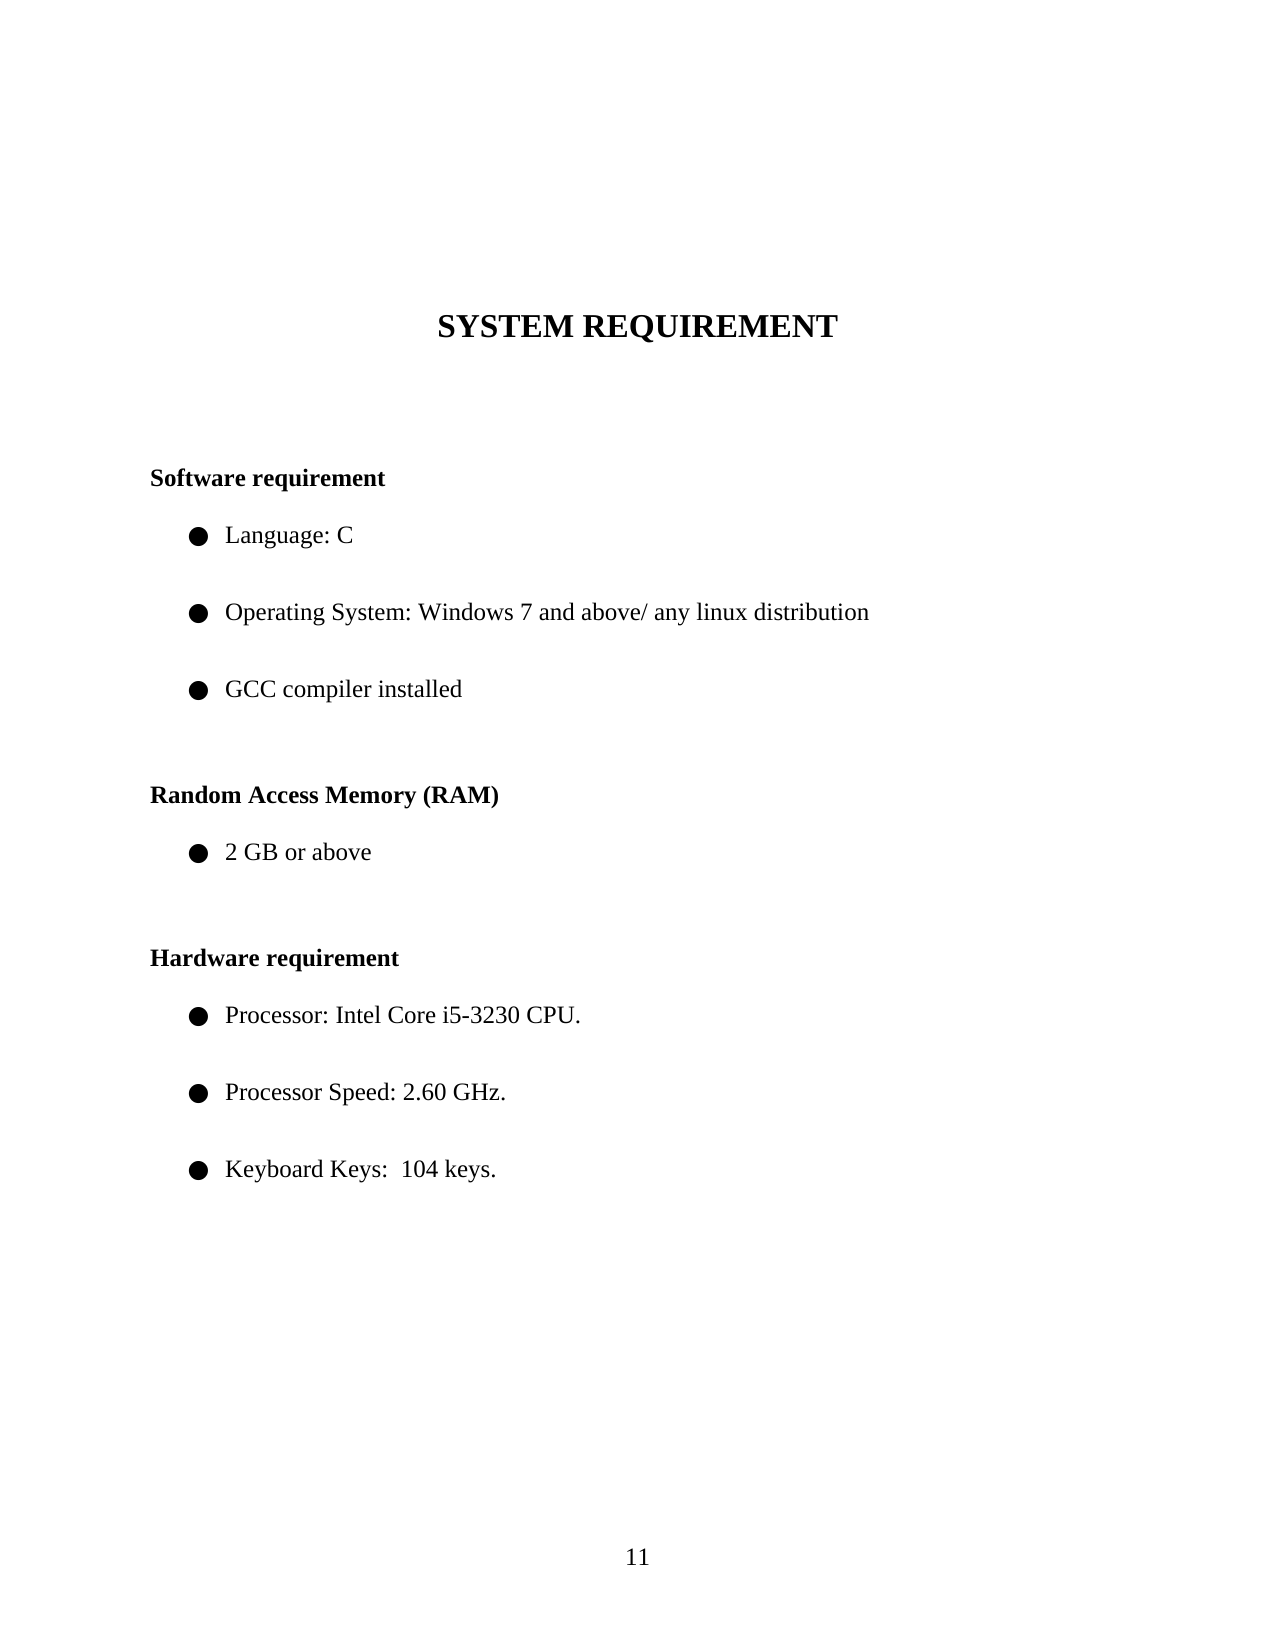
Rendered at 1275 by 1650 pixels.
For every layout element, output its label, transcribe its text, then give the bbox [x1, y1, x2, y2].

list 2 GB or above [187, 823, 1125, 874]
text Random Access Memory (RAM) [150, 780, 1125, 809]
list Processor: Intel Core i5-3230 CPU. [187, 986, 1125, 1038]
list Operating System: Windows 7 and above/ any linux distribution [187, 583, 1125, 634]
list Processor Speed: 2.60 GHz. [187, 1063, 1125, 1114]
text Hardware requirement [150, 943, 1125, 972]
text SYSTEM REQUIREMENT [150, 307, 1125, 345]
list Language: C [187, 506, 1125, 558]
list Keyboard Keys: 104 keys. [187, 1140, 1125, 1191]
list GCC compiler installed [187, 660, 1125, 711]
text Software requirement [150, 463, 1125, 492]
